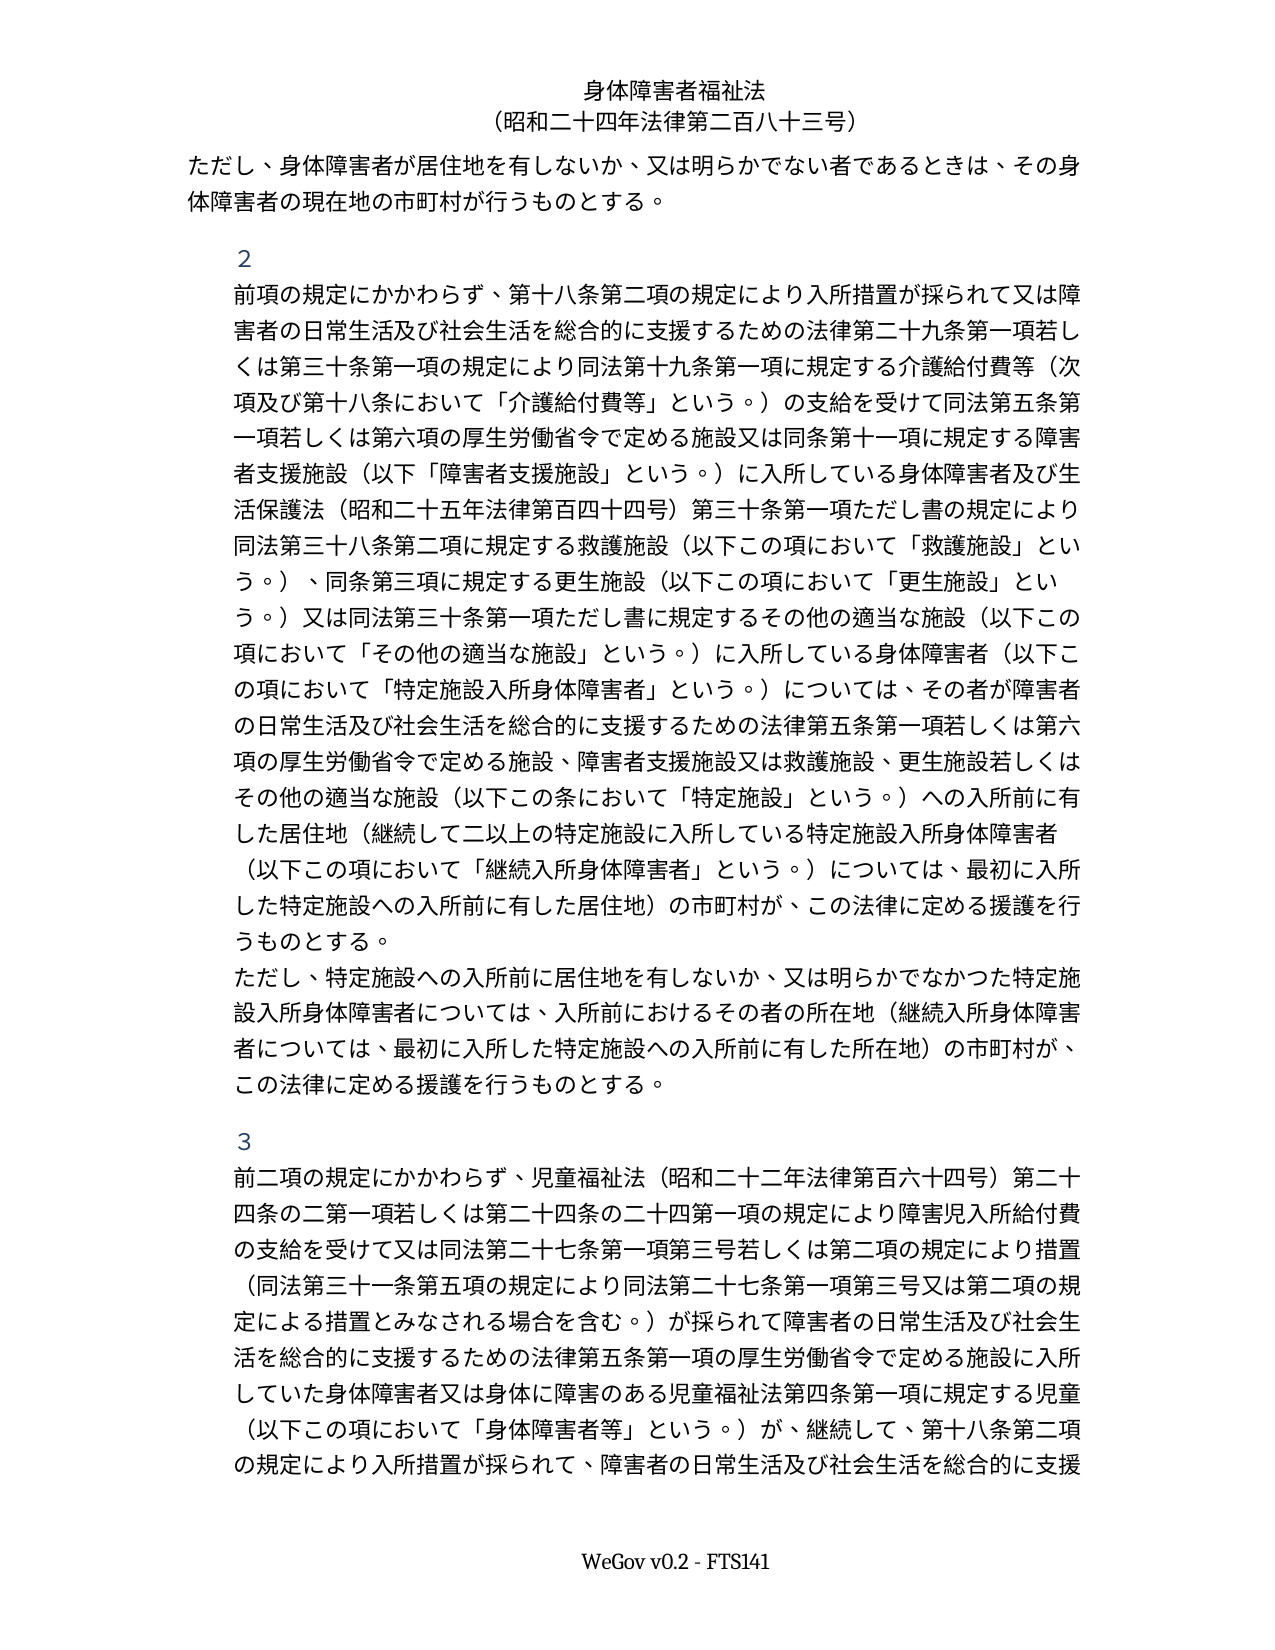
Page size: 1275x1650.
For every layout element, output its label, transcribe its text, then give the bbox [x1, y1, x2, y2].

text この法律に定める身体障害者又はその介護を行う者に対する援護は、その身体障害者の居住地の市町村（特別区を含む。以下同じ。）が行うものとする。 ただし、身体障害者が居住地を有しないか、又は明らかでない者であるときは、その身体障害者の現在地の市町村が行うものとする。 [187, 150, 1087, 217]
text 前項の規定にかかわらず、第十八条第二項の規定により入所措置が採られて又は障害者の日常生活及び社会生活を総合的に支援するための法律第二十九条第一項若しくは第三十条第一項の規定により同法第十九条第一項に規定する介護給付費等（次項及び第十八条において「介護給付費等」という。）の支給を受けて同法第五条第一項若しくは第六項の厚生労働省令で定める施設又は同条第十一項に規定する障害者支援施設（以下「障害者支援施設」という。）に入所している身体障害者及び生活保護法（昭和二十五年法律第百四十四号）第三十条第一項ただし書の規定により同法第三十八条第二項に規定する救護施設（以下この項において「救護施設」という。）、同条第三項に規定する更生施設（以下この項において「更生施設」という。）又は同法第三十条第一項ただし書に規定するその他の適当な施設（以下この項において「その他の適当な施設」という。）に入所している身体障害者（以下この項において「特定施設入所身体障害者」という。）については、その者が障害者の日常生活及び社会生活を総合的に支援するための法律第五条第一項若しくは第六項の厚生労働省令で定める施設、障害者支援施設又は救護施設、更生施設若しくはその他の適当な施設（以下この条において「特定施設」という。）への入所前に有した居住地（継続して二以上の特定施設に入所している特定施設入所身体障害者（以下この項において「継続入所身体障害者」という。）については、最初に入所した特定施設への入所前に有した居住地）の市町村が、この法律に定める援護を行うものとする。 ただし、特定施設への入所前に居住地を有しないか、又は明らかでなかつた特定施設入所身体障害者については、入所前におけるその者の所在地（継続入所身体障害者については、最初に入所した特定施設への入所前に有した所在地）の市町村が、この法律に定める援護を行うものとする。 [233, 279, 1087, 1101]
subtitle ２ [233, 243, 1087, 274]
subtitle ３ [233, 1126, 1087, 1157]
